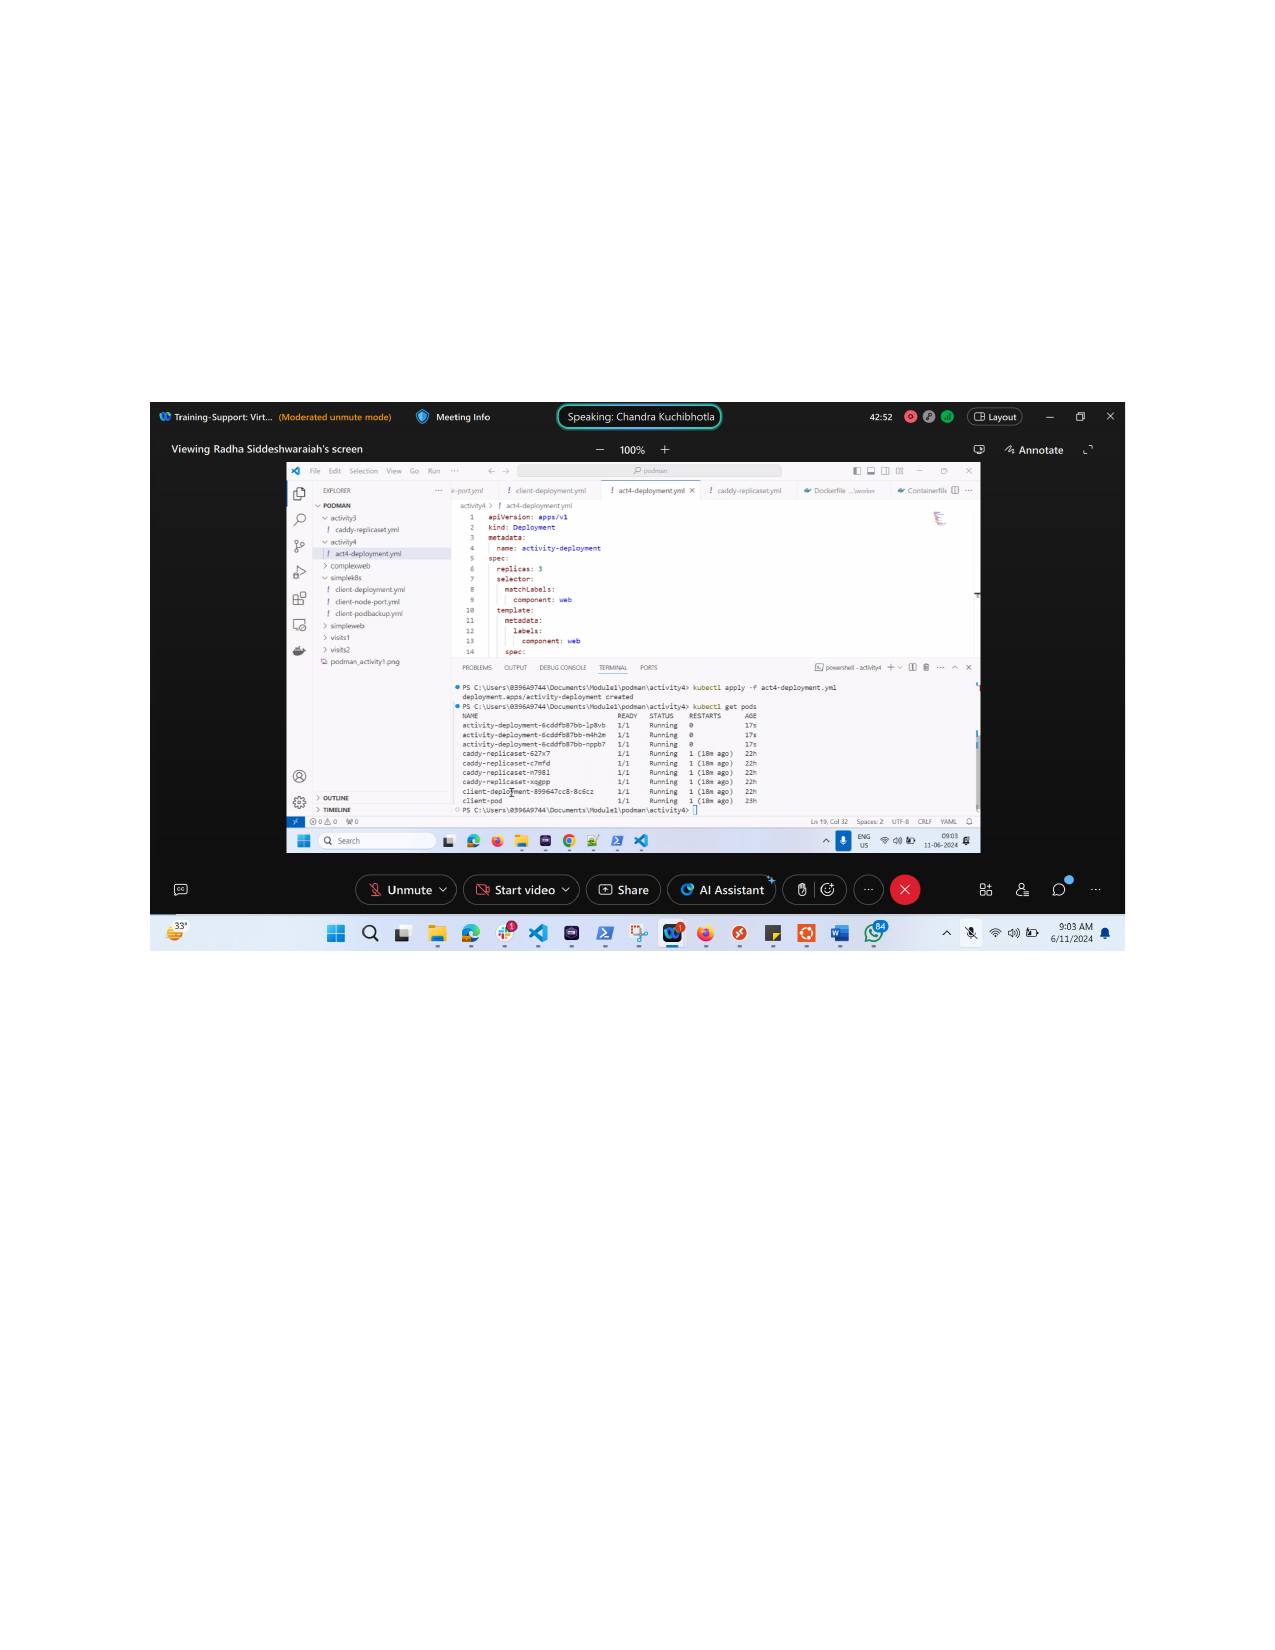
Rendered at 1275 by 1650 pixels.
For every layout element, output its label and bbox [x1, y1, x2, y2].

picture [150, 402, 1125, 951]
